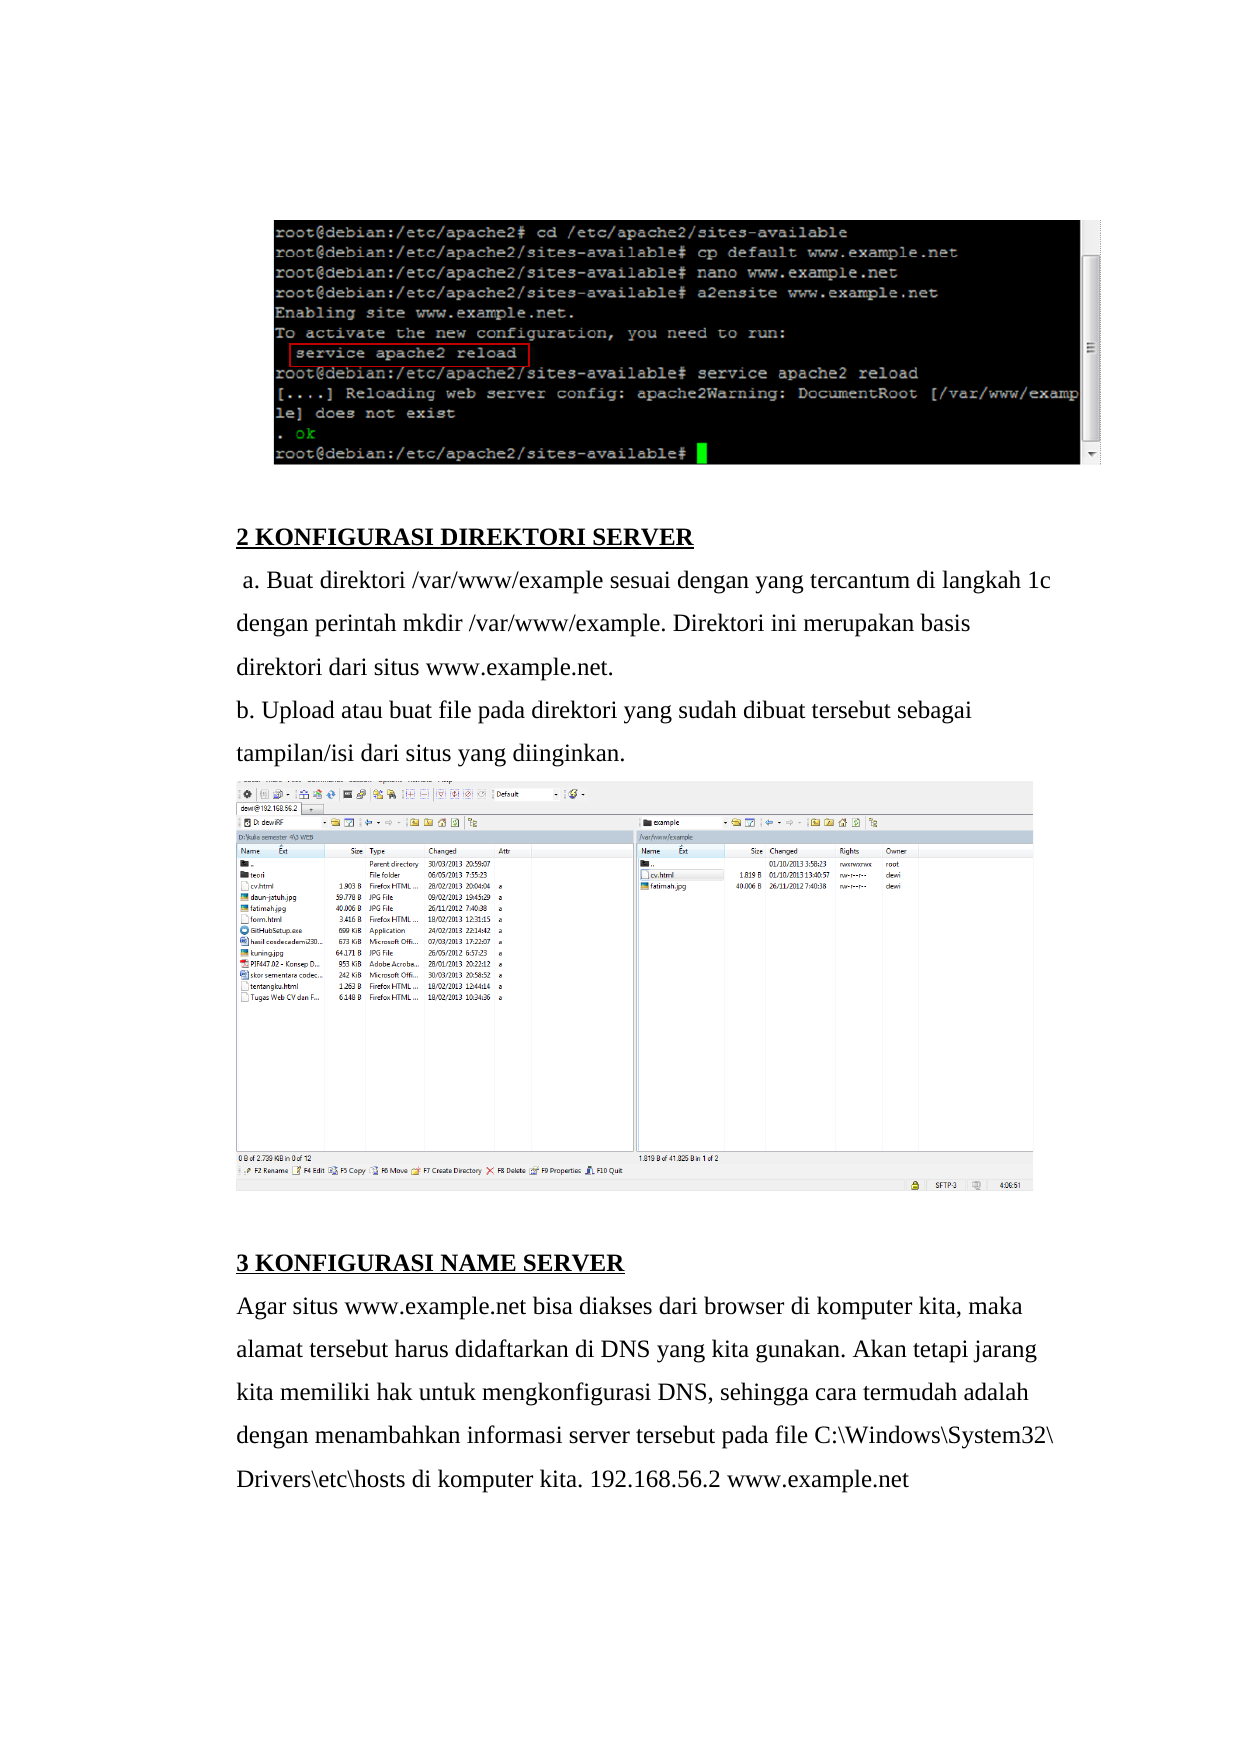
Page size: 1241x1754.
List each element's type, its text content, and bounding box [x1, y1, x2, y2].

picture [273, 220, 1101, 465]
text 3 KONFIGURASI NAME SERVER [236, 1248, 1063, 1277]
text b. Upload atau buat file pada direktori yang sudah dibuat tersebut sebagai tampilan/isi dari situs yang diinginkan. [236, 695, 1063, 767]
text Agar situs www.example.net bisa diakses dari browser di komputer kita, maka alamat tersebut harus didaftarkan di DNS yang kita gunakan. Akan tetapi jarang kita memiliki hak untuk mengkonfigurasi DNS, sehingga cara termudah adalah dengan menambahkan informasi server tersebut pada file C:\Windows\System32\Drivers\etc\hosts di komputer kita. 192.168.56.2 www.example.net [236, 1291, 1063, 1492]
text 2 KONFIGURASI DIREKTORI SERVER [236, 522, 1063, 551]
text a. Buat direktori /var/www/example sesuai dengan yang tercantum di langkah 1c dengan perintah mkdir /var/www/example. Direktori ini merupakan basis direktori dari situs www.example.net. [236, 565, 1063, 680]
picture [236, 781, 1034, 1191]
